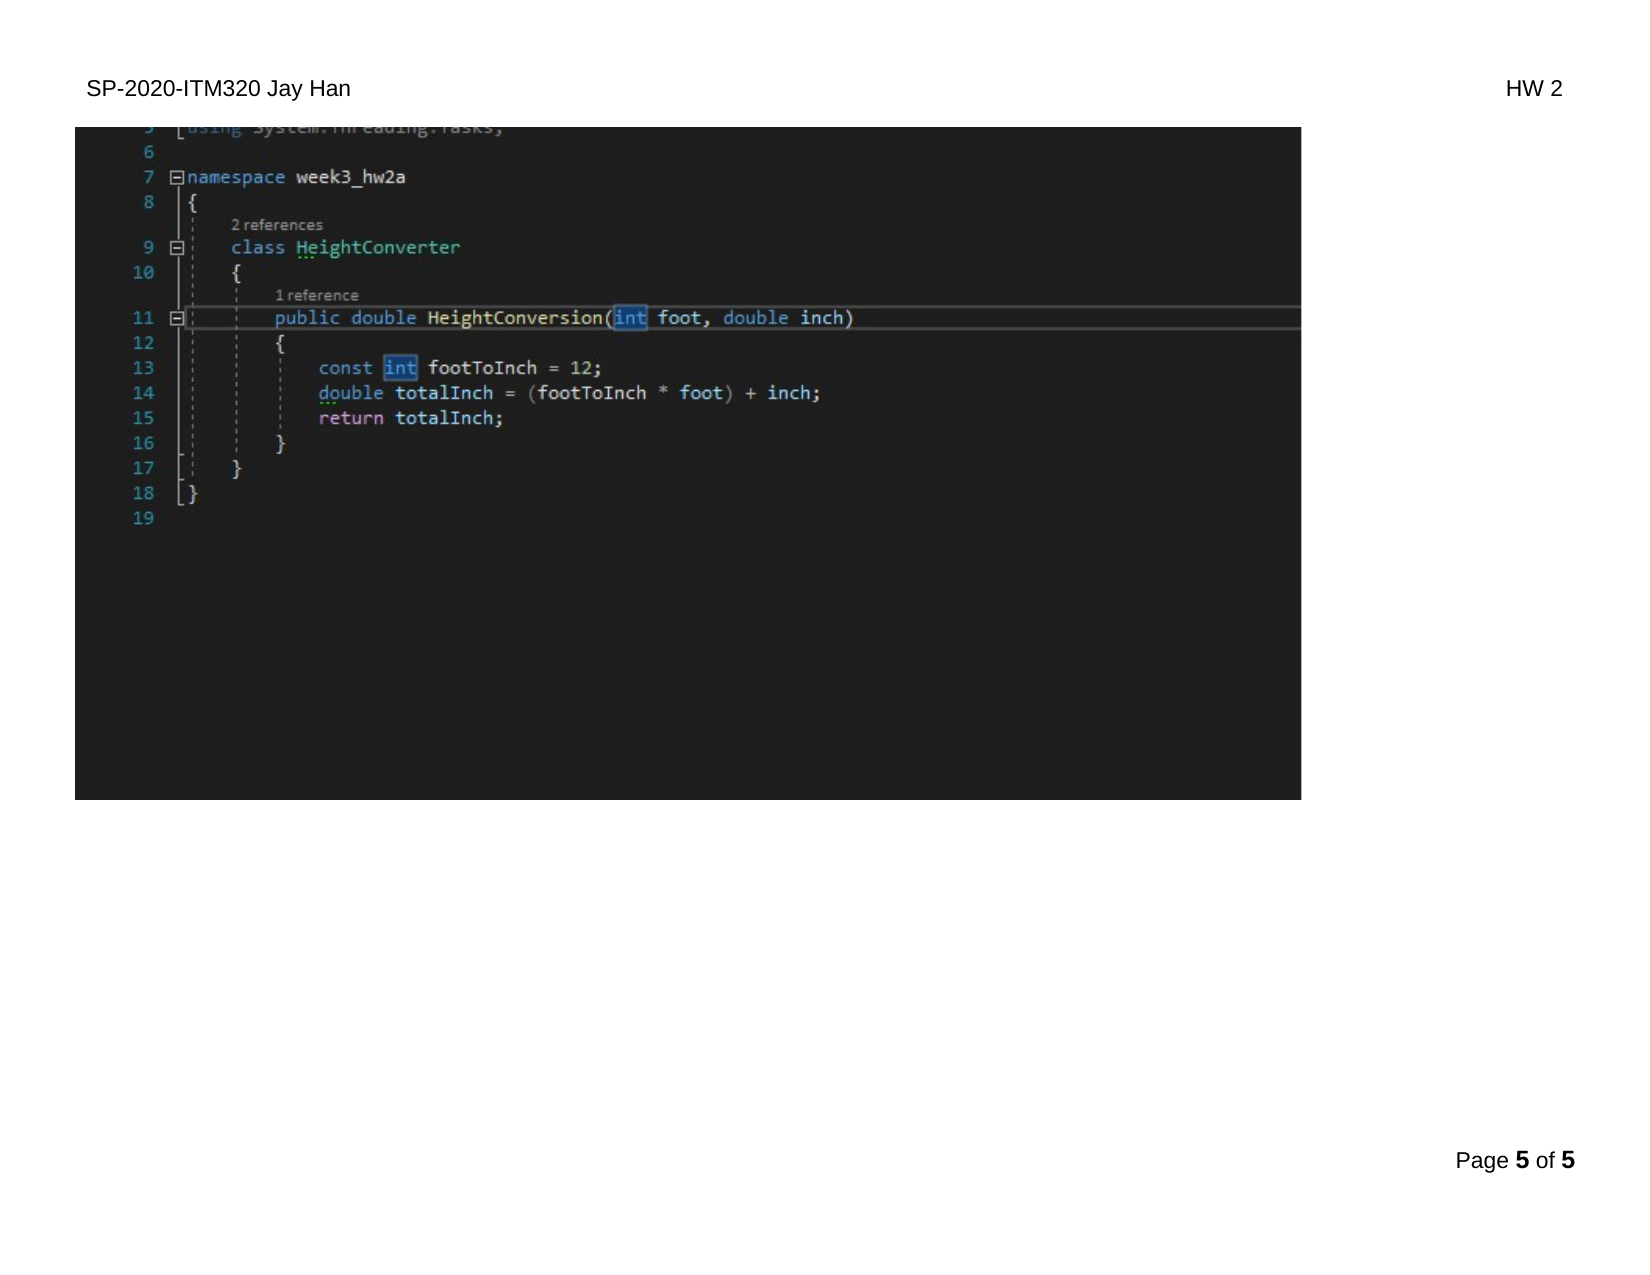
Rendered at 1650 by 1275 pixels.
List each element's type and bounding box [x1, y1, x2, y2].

picture [75, 127, 1302, 800]
